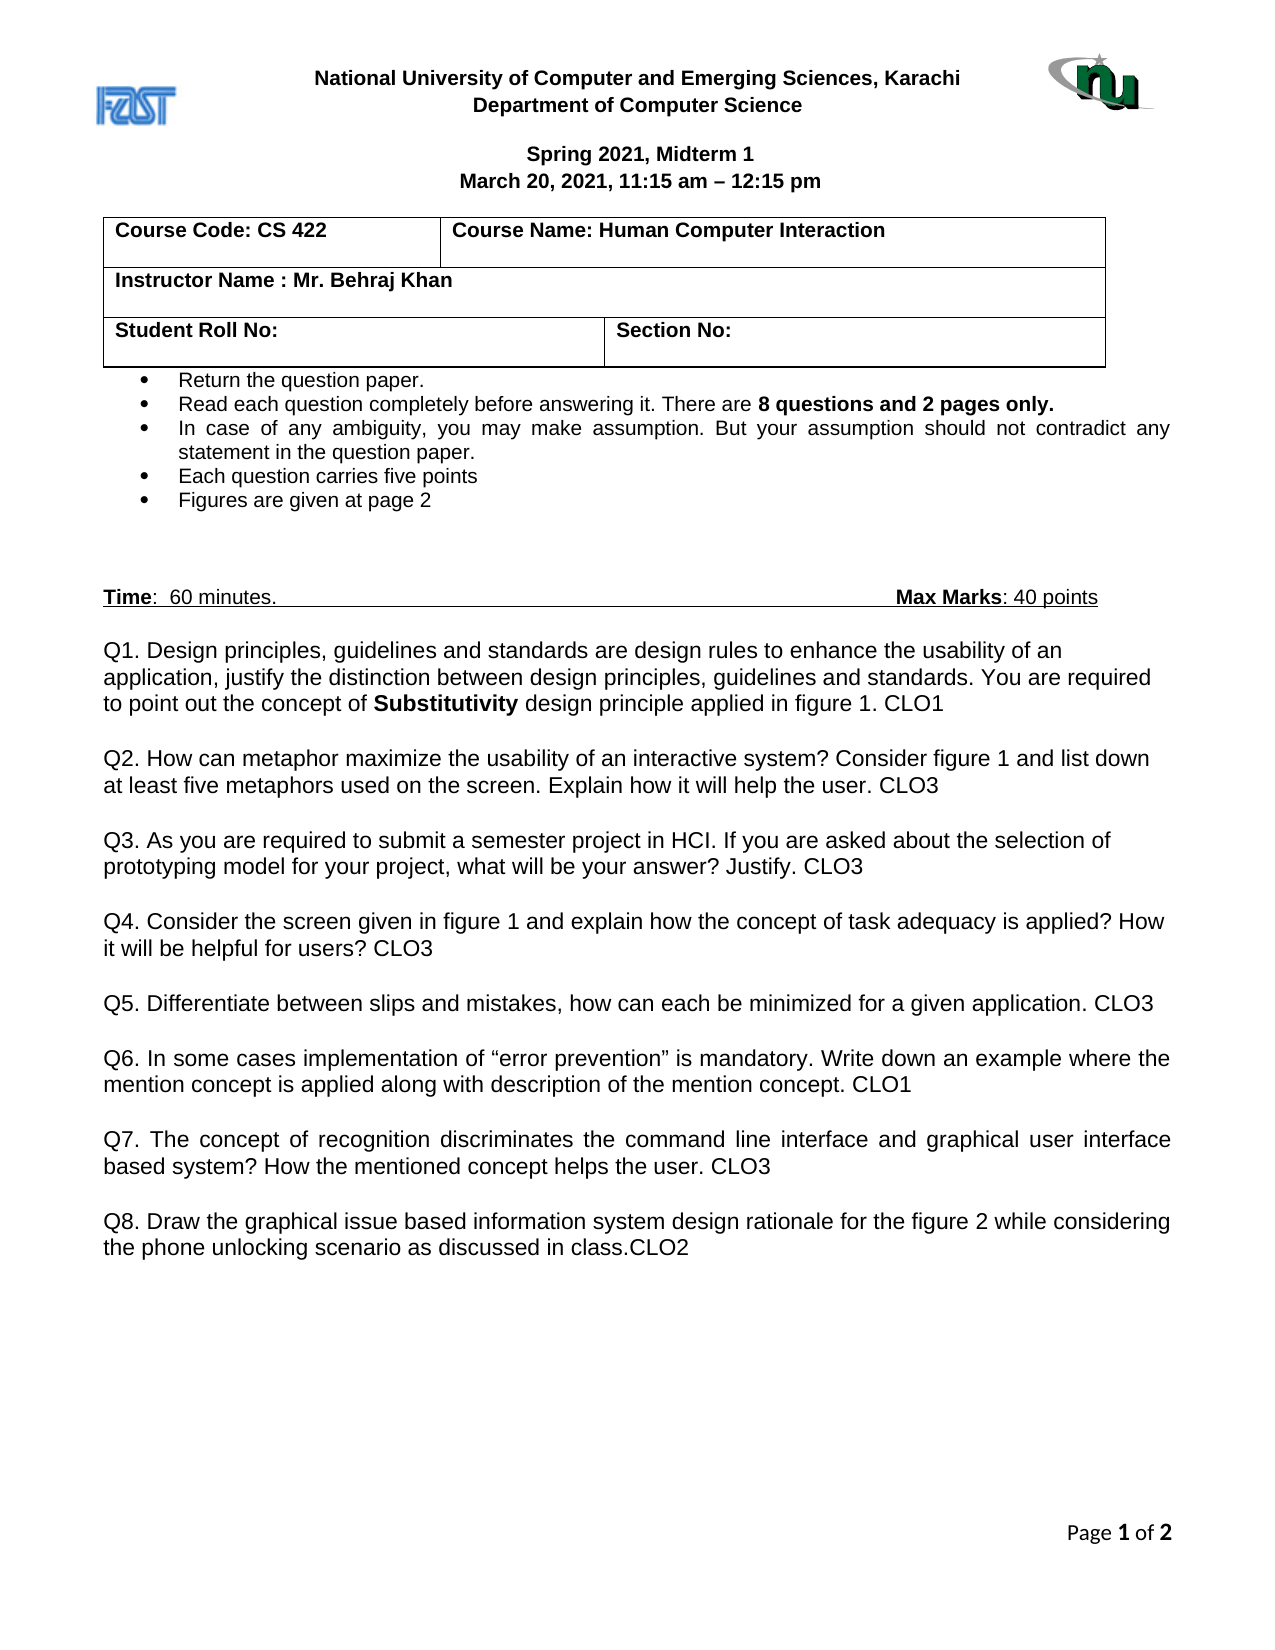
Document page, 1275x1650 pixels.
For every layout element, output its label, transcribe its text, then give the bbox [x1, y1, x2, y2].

text Spring 2021, Midterm 1 March 20, 2021, 11:15 am – 12:15 pm [103, 141, 1172, 193]
table_header Course Name: Human Computer Interaction [441, 218, 1105, 267]
text Q6. In some cases implementation of “error prevention” is mandatory. Write down an example where the mention concept is applied along with description of the mention concept. CLO1 [103, 1045, 1172, 1097]
text Q5. Differentiate between slips and mistakes, how can each be minimized for a given application. CLO3 [103, 990, 1172, 1016]
text Q1. Design principles, guidelines and standards are design rules to enhance the usability of an application, justify the distinction between design principles, guidelines and standards. You are required to point out the concept of Substitutivity design principle applied in figure 1. CLO1 [103, 637, 1172, 717]
list Figures are given at page 2 [141, 488, 1172, 512]
table_cell Instructor Name : Mr. Behraj Khan [104, 268, 1105, 317]
list In case of any ambiguity, you may make assumption. But your assumption should not contradict any statement in the question paper. [141, 416, 1172, 463]
text Time: 60 minutes. Max Marks: 40 points [103, 585, 1172, 609]
list Return the question paper. [141, 367, 1172, 391]
list Each question carries five points [141, 463, 1172, 488]
picture [76, 86, 185, 134]
text Q3. As you are required to submit a semester project in HCI. If you are asked about the selection of prototyping model for your project, what will be your answer? Justify. CLO3 [103, 827, 1172, 879]
table_cell Section No: [605, 318, 1105, 366]
text National University of Computer and Emerging Sciences, Karachi Department of Computer Science [103, 66, 1172, 117]
text Q8. Draw the graphical issue based information system design rationale for the figure 2 while considering the phone unlocking scenario as discussed in class.CLO2 [103, 1208, 1172, 1260]
table_cell Student Roll No: [104, 318, 604, 366]
text Q2. How can metaphor maximize the usability of an interactive system? Consider figure 1 and list down at least five metaphors used on the screen. Explain how it will help the user. CLO3 [103, 745, 1172, 798]
table_header Course Code: CS 422 [104, 218, 440, 267]
text Q4. Consider the screen given in figure 1 and explain how the concept of task adequacy is applied? How it will be helpful for users? CLO3 [103, 908, 1172, 961]
text Q7. The concept of recognition discriminates the command line interface and graphical user interface based system? How the mentioned concept helps the user. CLO3 [103, 1126, 1172, 1179]
list Read each question completely before answering it. There are 8 questions and 2 pages only. [141, 391, 1172, 416]
